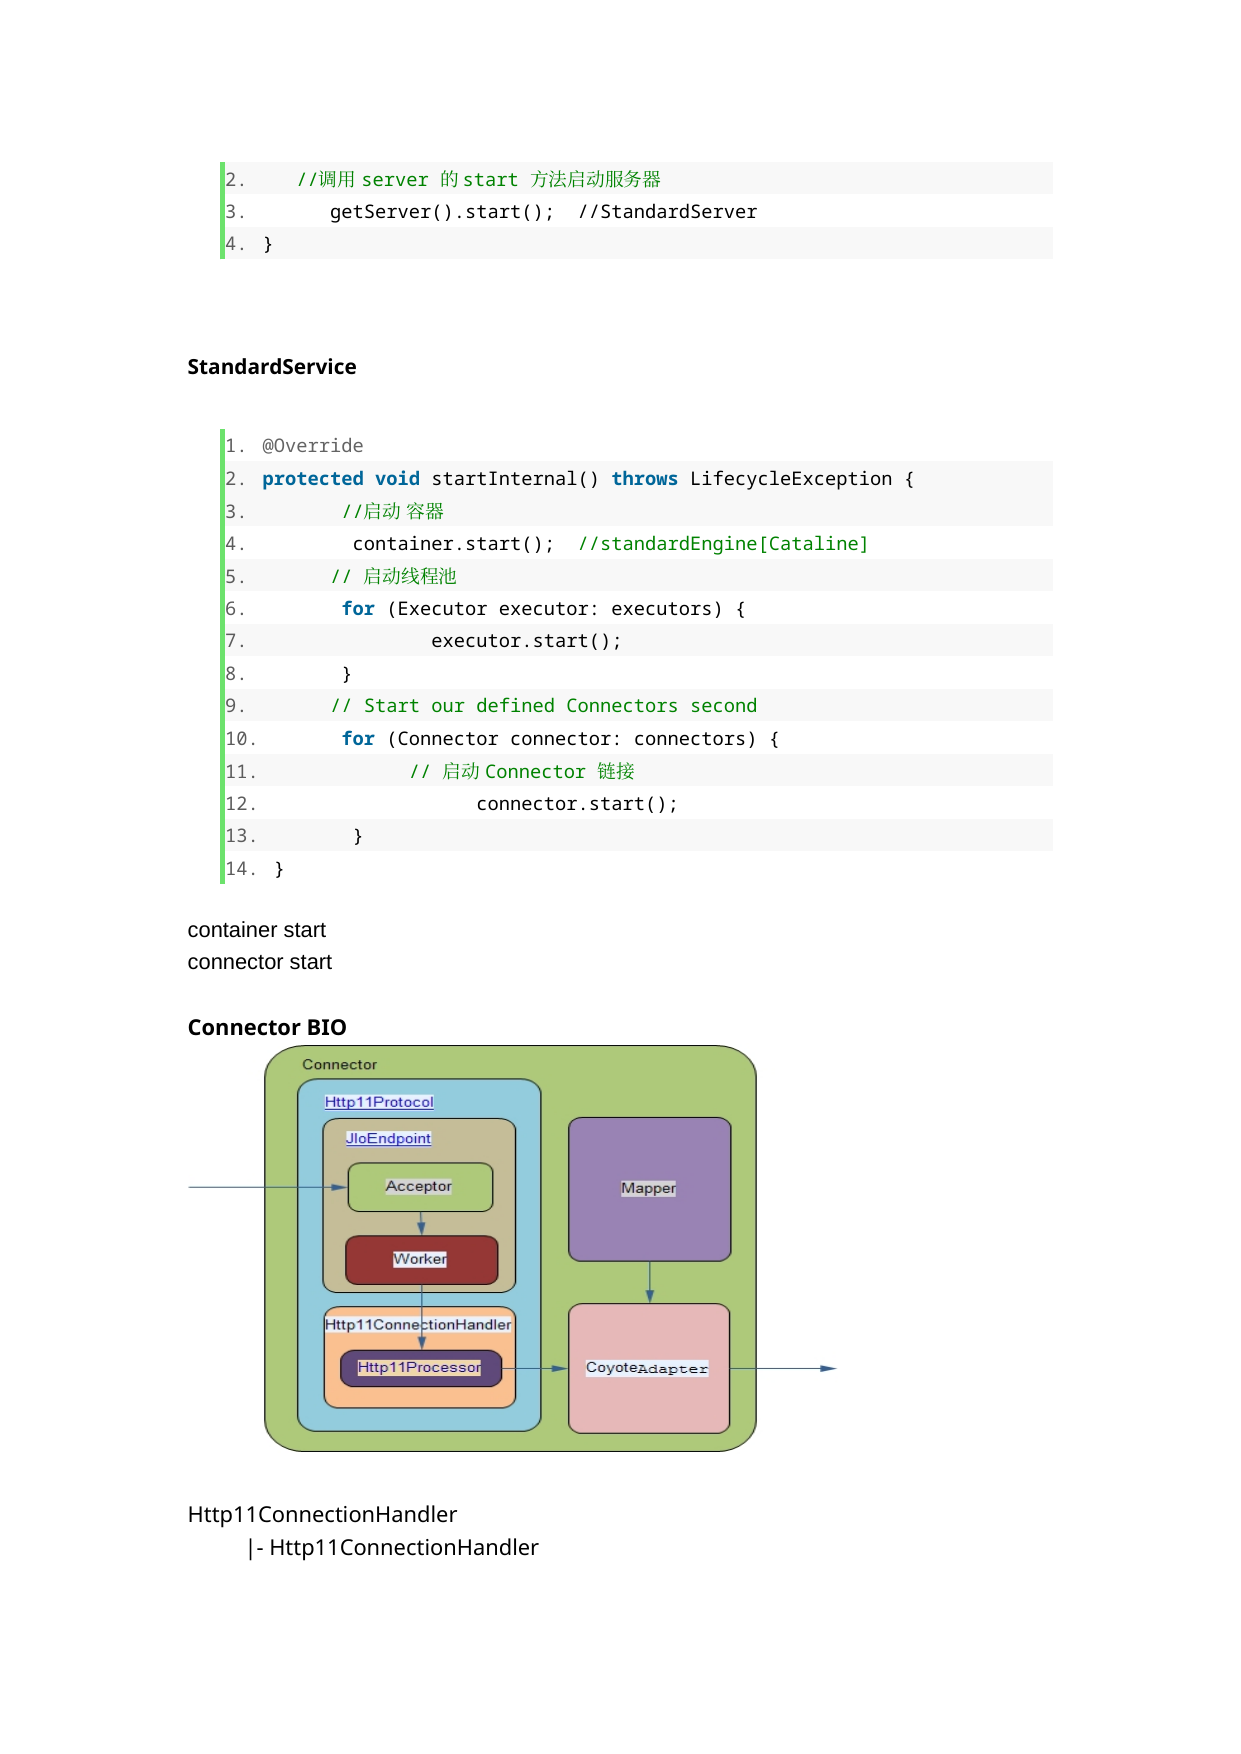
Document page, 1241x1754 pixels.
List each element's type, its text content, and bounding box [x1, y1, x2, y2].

list for (Executor executor: executors) { [225, 591, 1053, 624]
text connector start [187, 946, 1053, 978]
text |- Http11ConnectionHandler [187, 1531, 1053, 1563]
subtitle StandardService [187, 350, 1053, 383]
list // 启动线程池 [225, 559, 1053, 591]
picture [187, 1043, 838, 1454]
list @Override [225, 429, 1053, 461]
text Http11ConnectionHandler [187, 1498, 1053, 1531]
list executor.start(); [225, 624, 1053, 656]
list } [225, 851, 1053, 884]
text container start [187, 913, 1053, 946]
list // 启动 Connector 链接 [225, 754, 1053, 786]
list //启动 容器 [225, 494, 1053, 526]
list } [225, 819, 1053, 851]
list for (Connector connector: connectors) { [225, 721, 1053, 754]
list } [225, 656, 1053, 689]
list } [225, 227, 1053, 259]
list // Start our defined Connectors second [225, 689, 1053, 721]
text Connector BIO [187, 1011, 1053, 1043]
list //调用 server 的start 方法启动服务器 [225, 162, 1053, 194]
list protected void startInternal() throws LifecycleException { [225, 461, 1053, 494]
list container.start(); //standardEngine[Cataline] [225, 526, 1053, 559]
list connector.start(); [225, 786, 1053, 819]
list getServer().start(); //StandardServer [225, 194, 1053, 227]
